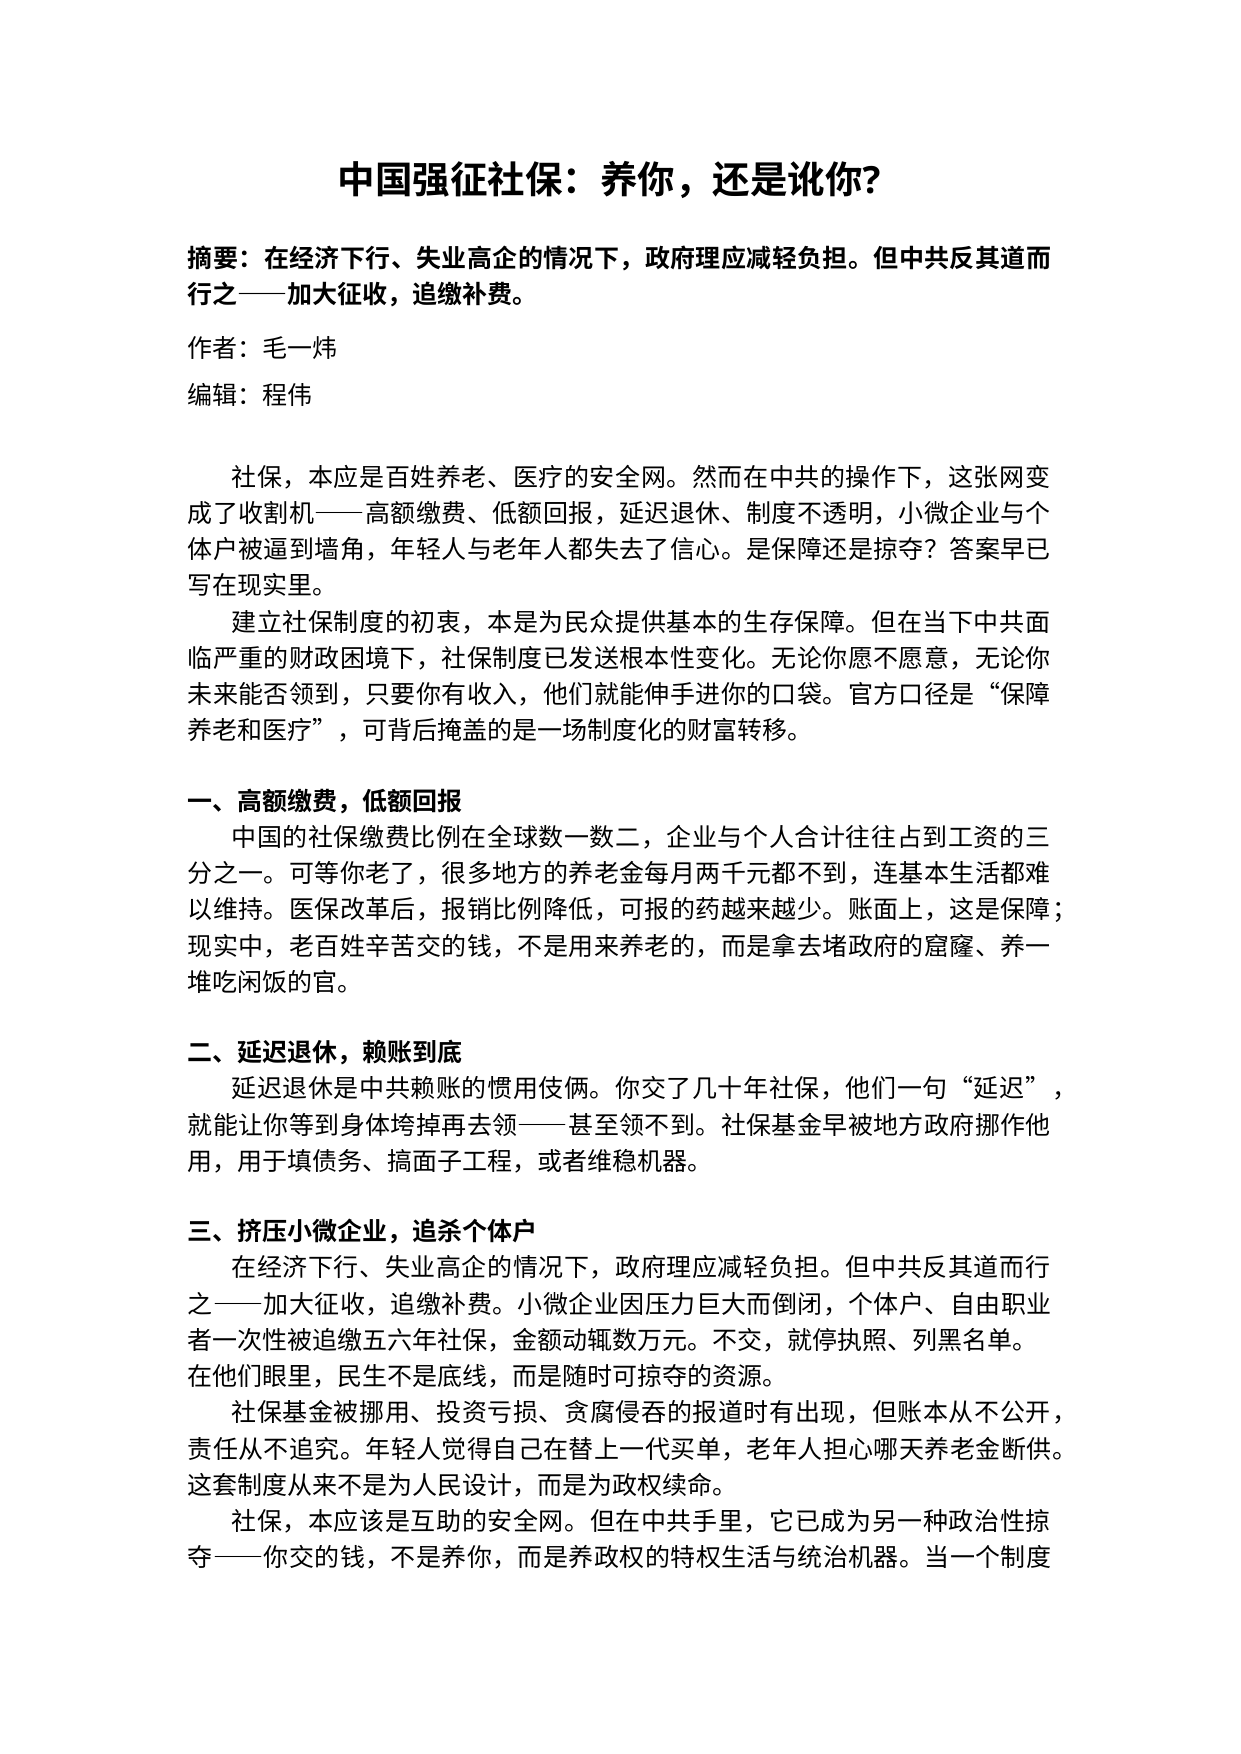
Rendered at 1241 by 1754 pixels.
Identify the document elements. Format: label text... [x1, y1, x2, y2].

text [187, 1502, 1053, 1574]
text 社保，本应是百姓养老、医疗的安全网。然而在中共的操作下，这张网变成了收割机——高额缴费、低额回报，延迟退休、制度不透明，小微企业与个体户被逼到墙角，年轻人与老年人都失去了信心。是保障还是掠夺？答案早已写在现实里。 [187, 457, 1053, 602]
text 在经济下行、失业高企的情况下，政府理应减轻负担。但中共反其道而行之——加大征收，追缴补费。小微企业因压力巨大而倒闭，个体户、自由职业者一次性被追缴五六年社保，金额动辄数万元。不交，就停执照、列黑名单。 在他们眼里，民生不是底线，而是随时可掠夺的资源。 [187, 1248, 1053, 1393]
text 作者：毛一炜 [187, 329, 1053, 365]
text 编辑：程伟 [187, 376, 1053, 412]
text 摘要：在经济下行、失业高企的情况下，政府理应减轻负担。但中共反其道而行之——加大征收，追缴补费。 [187, 238, 1053, 311]
text 二、延迟退休，赖账到底 [187, 1033, 1053, 1069]
text 社保基金被挪用、投资亏损、贪腐侵吞的报道时有出现，但账本从不公开，责任从不追究。年轻人觉得自己在替上一代买单，老年人担心哪天养老金断供。这套制度从来不是为人民设计，而是为政权续命。 [187, 1393, 1053, 1502]
text 建立社保制度的初衷，本是为民众提供基本的生存保障。但在当下中共面临严重的财政困境下，社保制度已发送根本性变化。无论你愿不愿意，无论你未来能否领到，只要你有收入，他们就能伸手进你的口袋。官方口径是“保障养老和医疗”，可背后掩盖的是一场制度化的财富转移。 [187, 602, 1053, 747]
text 延迟退休是中共赖账的惯用伎俩。你交了几十年社保，他们一句“延迟”，就能让你等到身体垮掉再去领——甚至领不到。社保基金早被地方政府挪作他用，用于填债务、搞面子工程，或者维稳机器。 [187, 1069, 1053, 1178]
text 一、高额缴费，低额回报 [187, 781, 1053, 817]
text 中国强征社保：养你，还是讹你? [187, 150, 1053, 204]
text 三、挤压小微企业，追杀个体户 [187, 1212, 1053, 1248]
text 中国的社保缴费比例在全球数一数二，企业与个人合计往往占到工资的三分之一。可等你老了，很多地方的养老金每月两千元都不到，连基本生活都难以维持。医保改革后，报销比例降低，可报的药越来越少。账面上，这是保障；现实中，老百姓辛苦交的钱，不是用来养老的，而是拿去堵政府的窟窿、养一堆吃闲饭的官。 [187, 817, 1053, 998]
